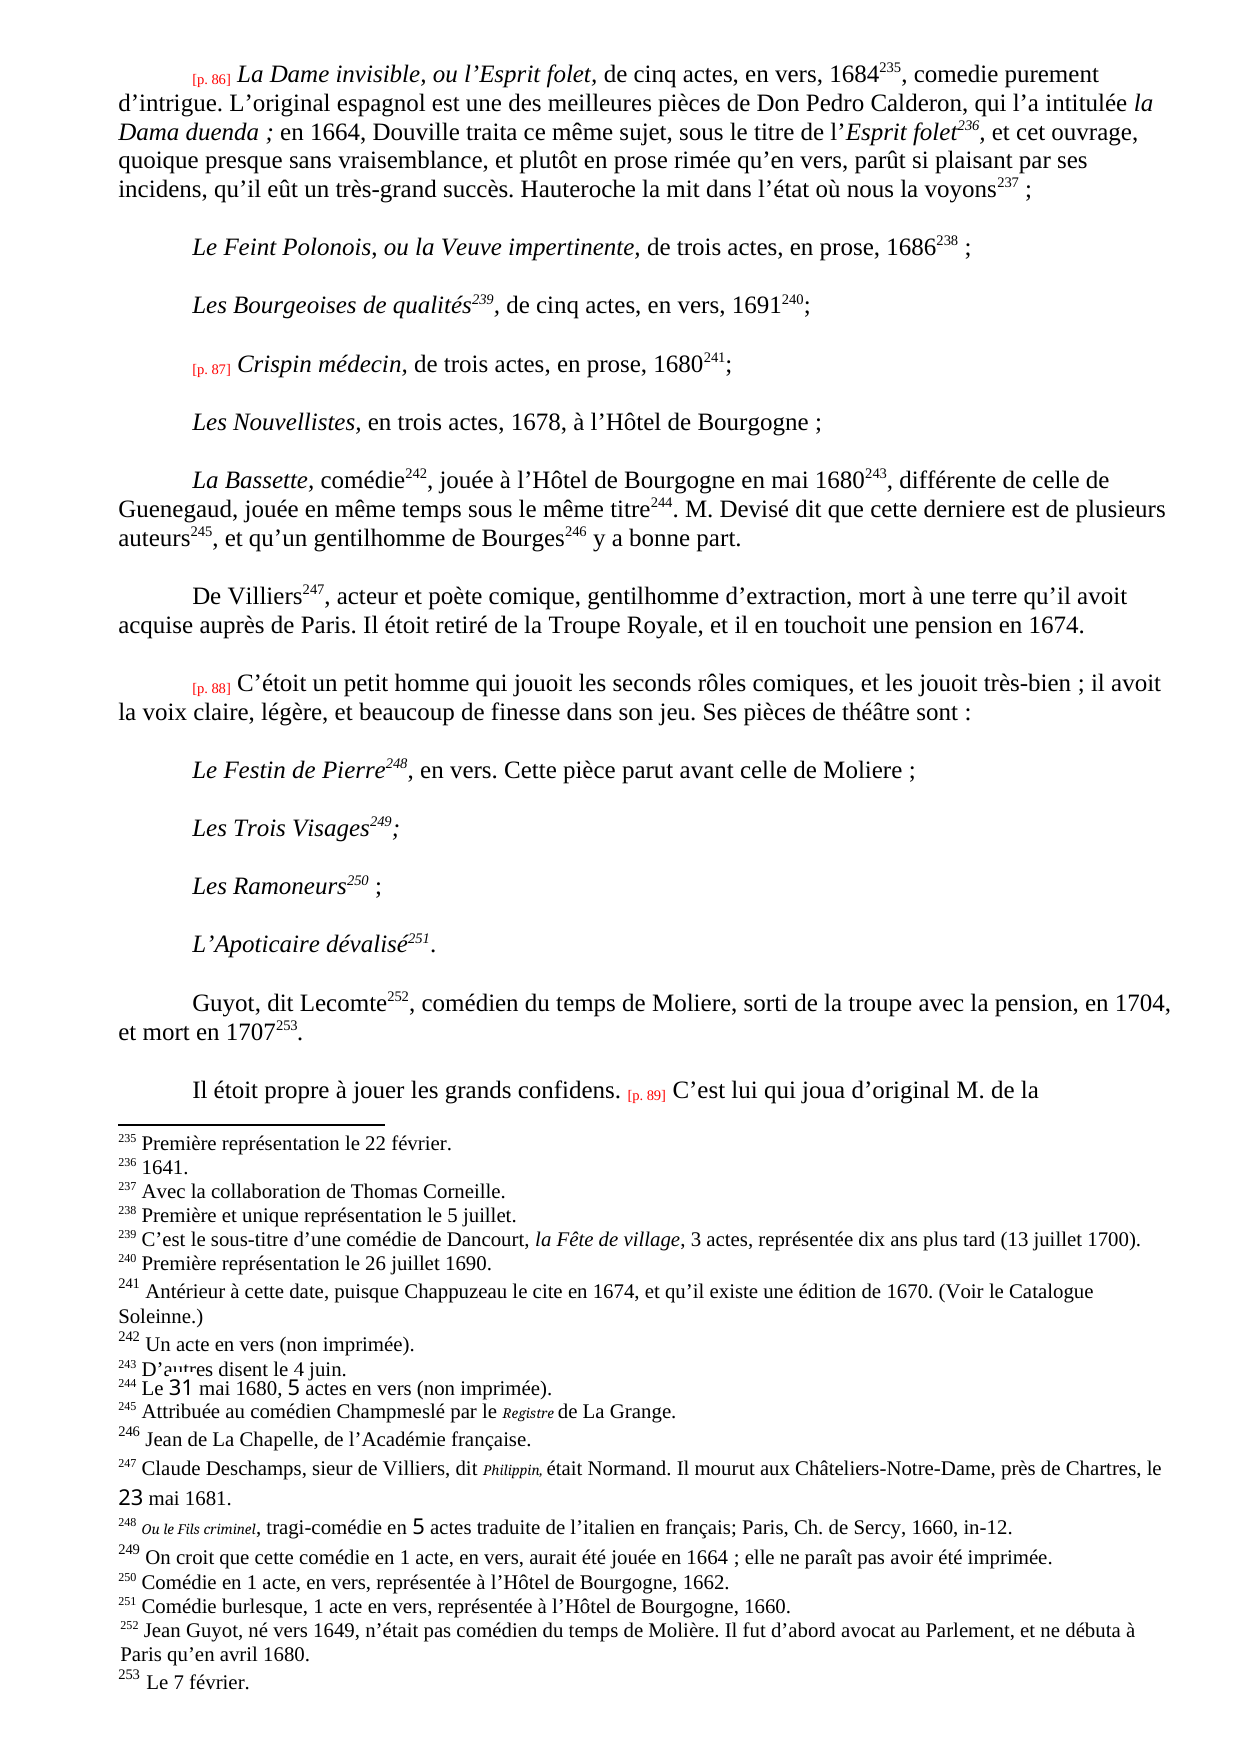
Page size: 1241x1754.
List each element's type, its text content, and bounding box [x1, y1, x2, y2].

text Les Bourgeoises de qualités, de cinq actes, en vers, 1691; [118, 291, 1181, 319]
text La Bassette, comédie, jouée à l’Hôtel de Bourgogne en mai 1680, différente de celle de Guenegaud, jouée en même temps sous le même titre. M. Devisé dit que cette derniere est de plusieurs auteurs, et qu’un gentilhomme de Bourges y a bonne part. [118, 465, 1181, 551]
text Il étoit propre à jouer les grands confidens. [p. 89] C’est lui qui joua d’original M. de la Paraphardiere, greffier, dans les Vacances, de Dancourt, et Bastien, dans les Vendanges, autre petite comédie du même auteur. [118, 1075, 1181, 1103]
text Les Trois Visages; [118, 813, 1181, 842]
text Le Feint Polonois, ou la Veuve impertinente, de trois actes, en prose, 1686 ; [118, 232, 1181, 261]
text Les Nouvellistes, en trois actes, 1678, à l’Hôtel de Bourgogne ; [118, 407, 1181, 436]
text Guyot, dit Lecomte, comédien du temps de Moliere, sorti de la troupe avec la pension, en 1704, et mort en 1707. [118, 988, 1181, 1045]
text [p. 86] La Dame invisible, ou l’Esprit folet, de cinq actes, en vers, 1684, comedie purement d’intrigue. L’original espagnol est une des meilleures pièces de Don Pedro Calderon, qui l’a intitulée la Dama duenda ; en 1664, Douville traita ce même sujet, sous le titre de l’Esprit folet, et cet ouvrage, quoique presque sans vraisemblance, et plutôt en prose rimée qu’en vers, parût si plaisant par ses incidens, qu’il eût un très-grand succès. Hauteroche la mit dans l’état où nous la voyons ; [118, 59, 1181, 203]
text Les Ramoneurs ; [118, 871, 1181, 900]
text [p. 88] C’étoit un petit homme qui jouoit les seconds rôles comiques, et les jouoit très-bien ; il avoit la voix claire, légère, et beaucoup de finesse dans son jeu. Ses pièces de théâtre sont : [118, 668, 1181, 725]
text Le Festin de Pierre, en vers. Cette pièce parut avant celle de Moliere ; [118, 755, 1181, 784]
text De Villiers, acteur et poète comique, gentilhomme d’extraction, mort à une terre qu’il avoit acquise auprès de Paris. Il étoit retiré de la Troupe Royale, et il en touchoit une pension en 1674. [118, 581, 1181, 638]
text L’Apoticaire dévalisé. [118, 929, 1181, 958]
text [p. 87] Crispin médecin, de trois actes, en prose, 1680; [118, 349, 1181, 377]
